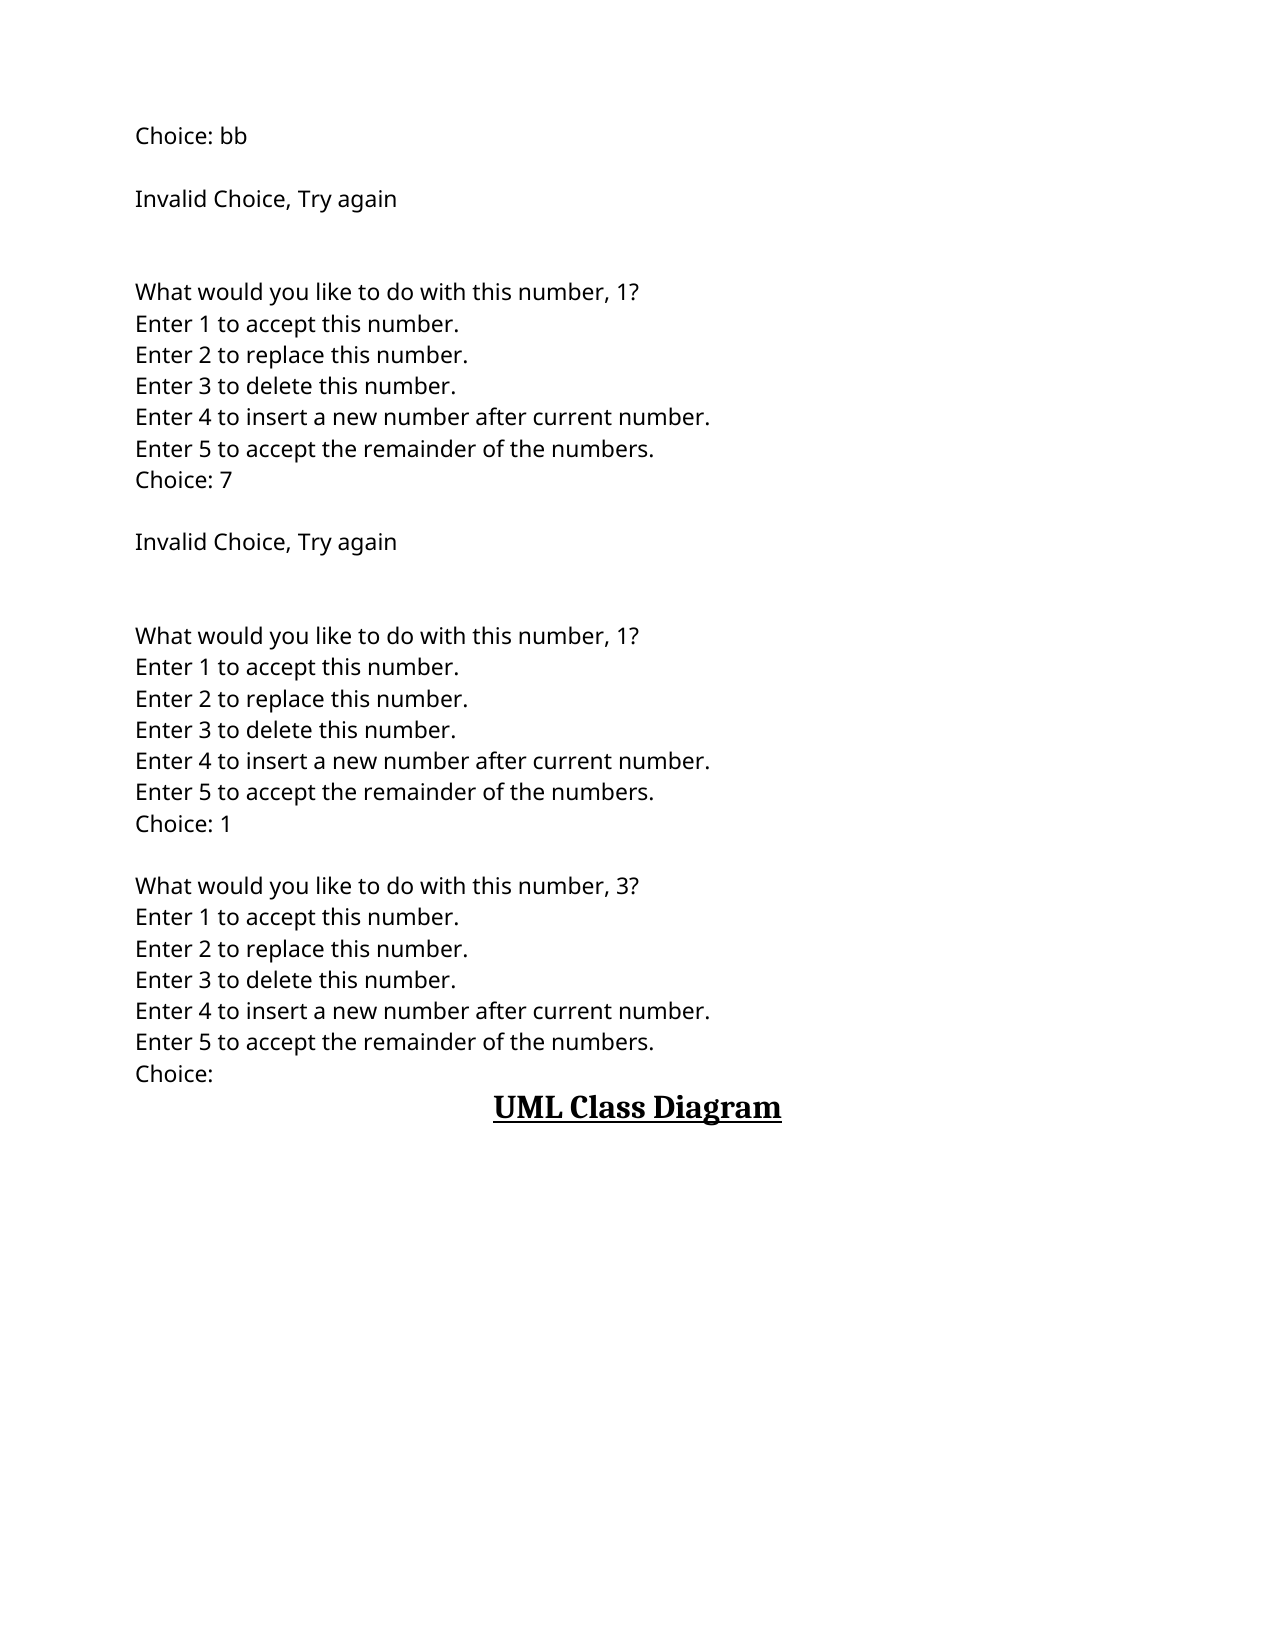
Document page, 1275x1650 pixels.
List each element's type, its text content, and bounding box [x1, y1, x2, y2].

text Choice: [135, 1057, 1140, 1089]
text Invalid Choice, Try again [135, 526, 1140, 557]
text Enter 1 to accept this number. [135, 901, 1140, 932]
text Choice: 7 [135, 464, 1140, 495]
text What would you like to do with this number, 1? [135, 276, 1140, 307]
text What would you like to do with this number, 1? [135, 620, 1140, 651]
text Enter 5 to accept the remainder of the numbers. [135, 1026, 1140, 1057]
text Enter 1 to accept this number. [135, 307, 1140, 339]
text Enter 4 to insert a new number after current number. [135, 995, 1140, 1026]
text Enter 3 to delete this number. [135, 370, 1140, 401]
text What would you like to do with this number, 3? [135, 870, 1140, 901]
text Enter 3 to delete this number. [135, 714, 1140, 745]
text Enter 2 to replace this number. [135, 682, 1140, 714]
text Enter 2 to replace this number. [135, 339, 1140, 370]
text Enter 5 to accept the remainder of the numbers. [135, 776, 1140, 807]
text Choice: 1 [135, 807, 1140, 839]
text Enter 4 to insert a new number after current number. [135, 745, 1140, 776]
text UML Class Diagram [135, 1089, 1140, 1127]
text Enter 4 to insert a new number after current number. [135, 401, 1140, 432]
text Enter 5 to accept the remainder of the numbers. [135, 432, 1140, 464]
text Enter 1 to accept this number. [135, 651, 1140, 682]
text Invalid Choice, Try again [135, 182, 1140, 214]
text Enter 2 to replace this number. [135, 932, 1140, 964]
text Choice: bb [135, 120, 1140, 151]
text Enter 3 to delete this number. [135, 964, 1140, 995]
